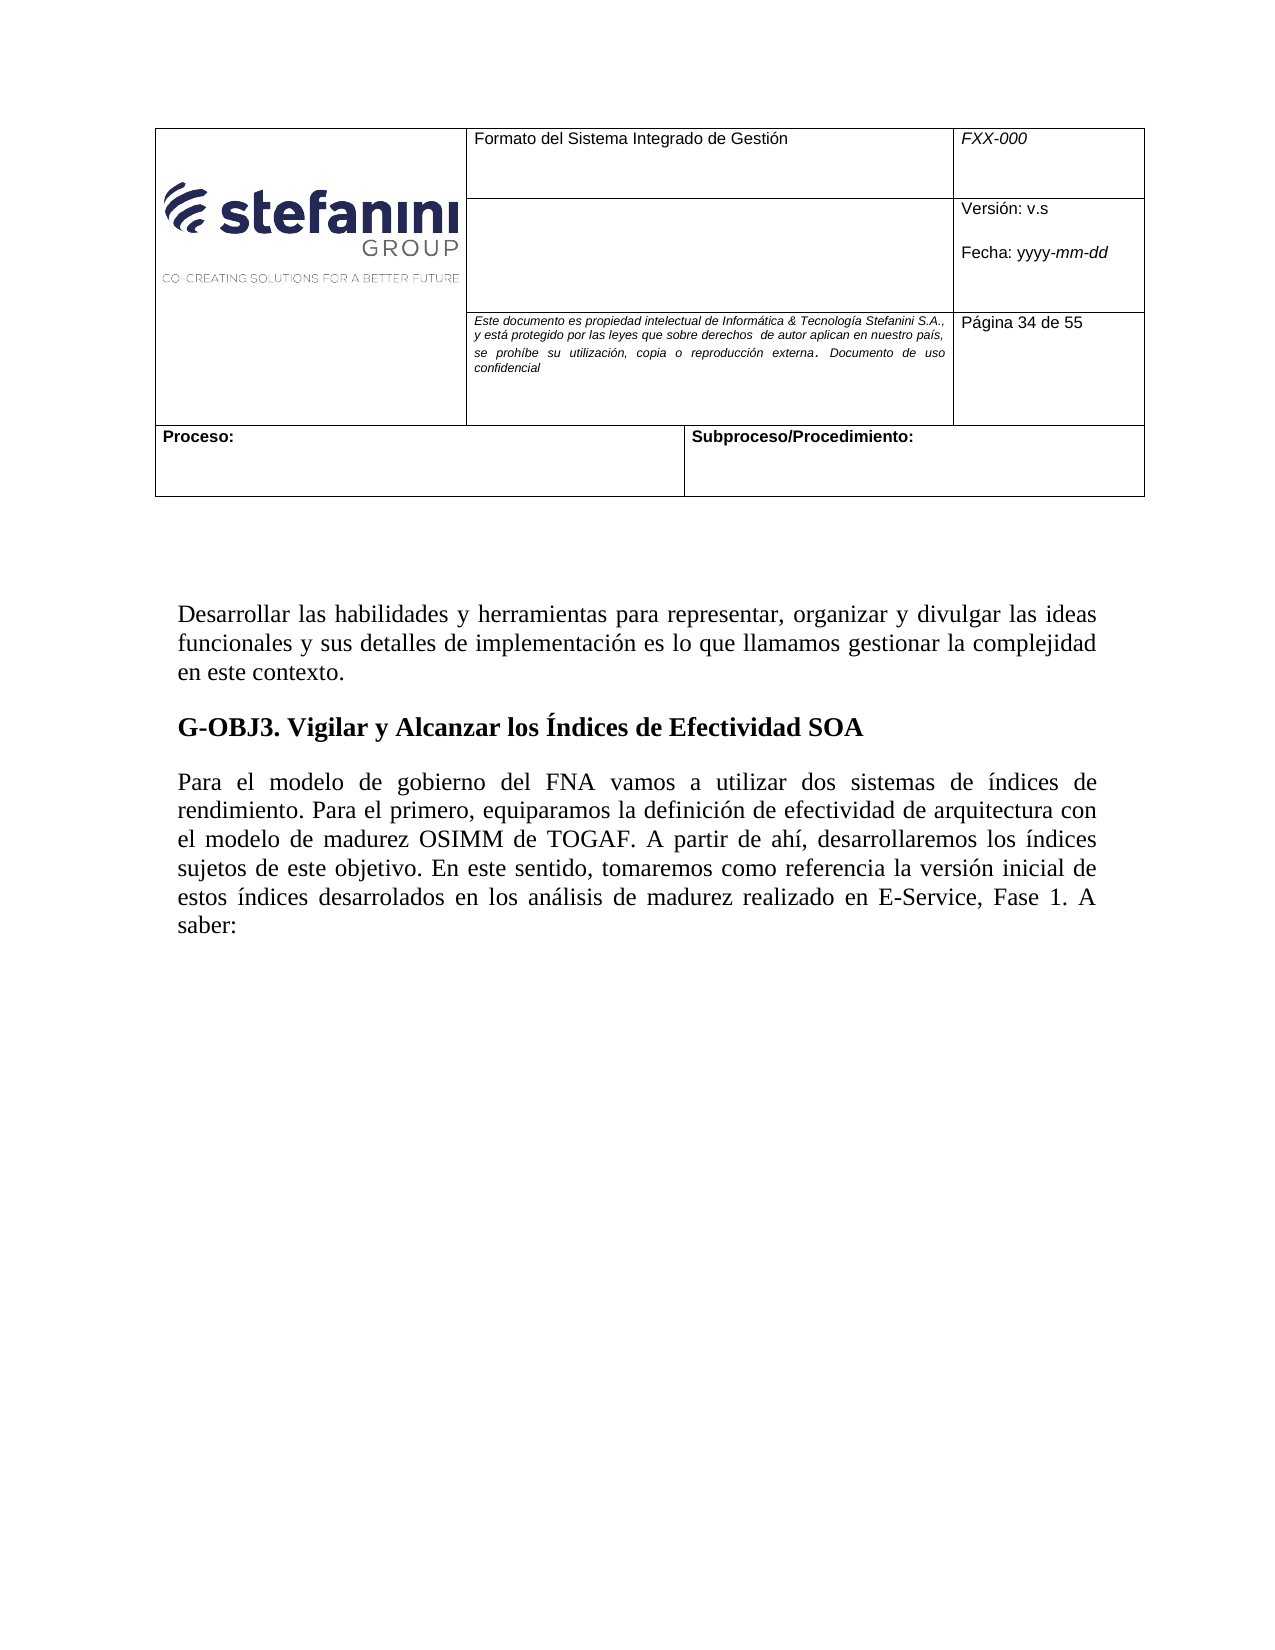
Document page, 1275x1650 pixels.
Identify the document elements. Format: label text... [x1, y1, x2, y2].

subtitle G-OBJ3. Vigilar y Alcanzar los Índices de Efectividad SOA [177, 711, 1098, 742]
picture [162, 182, 460, 286]
text Desarrollar las habilidades y herramientas para representar, organizar y divulgar las ideas funcionales y sus detalles de implementación es lo que llamamos gestionar la complejidad en este contexto. [177, 599, 1098, 686]
text Para el modelo de gobierno del FNA vamos a utilizar dos sistemas de índices de rendimiento. Para el primero, equiparamos la definición de efectividad de arquitectura con el modelo de madurez OSIMM de TOGAF. A partir de ahí, desarrollaremos los índices sujetos de este objetivo. En este sentido, tomaremos como referencia la versión inicial de estos índices desarrolados en los análisis de madurez realizado en E-Service, Fase 1. A saber: [177, 767, 1098, 939]
